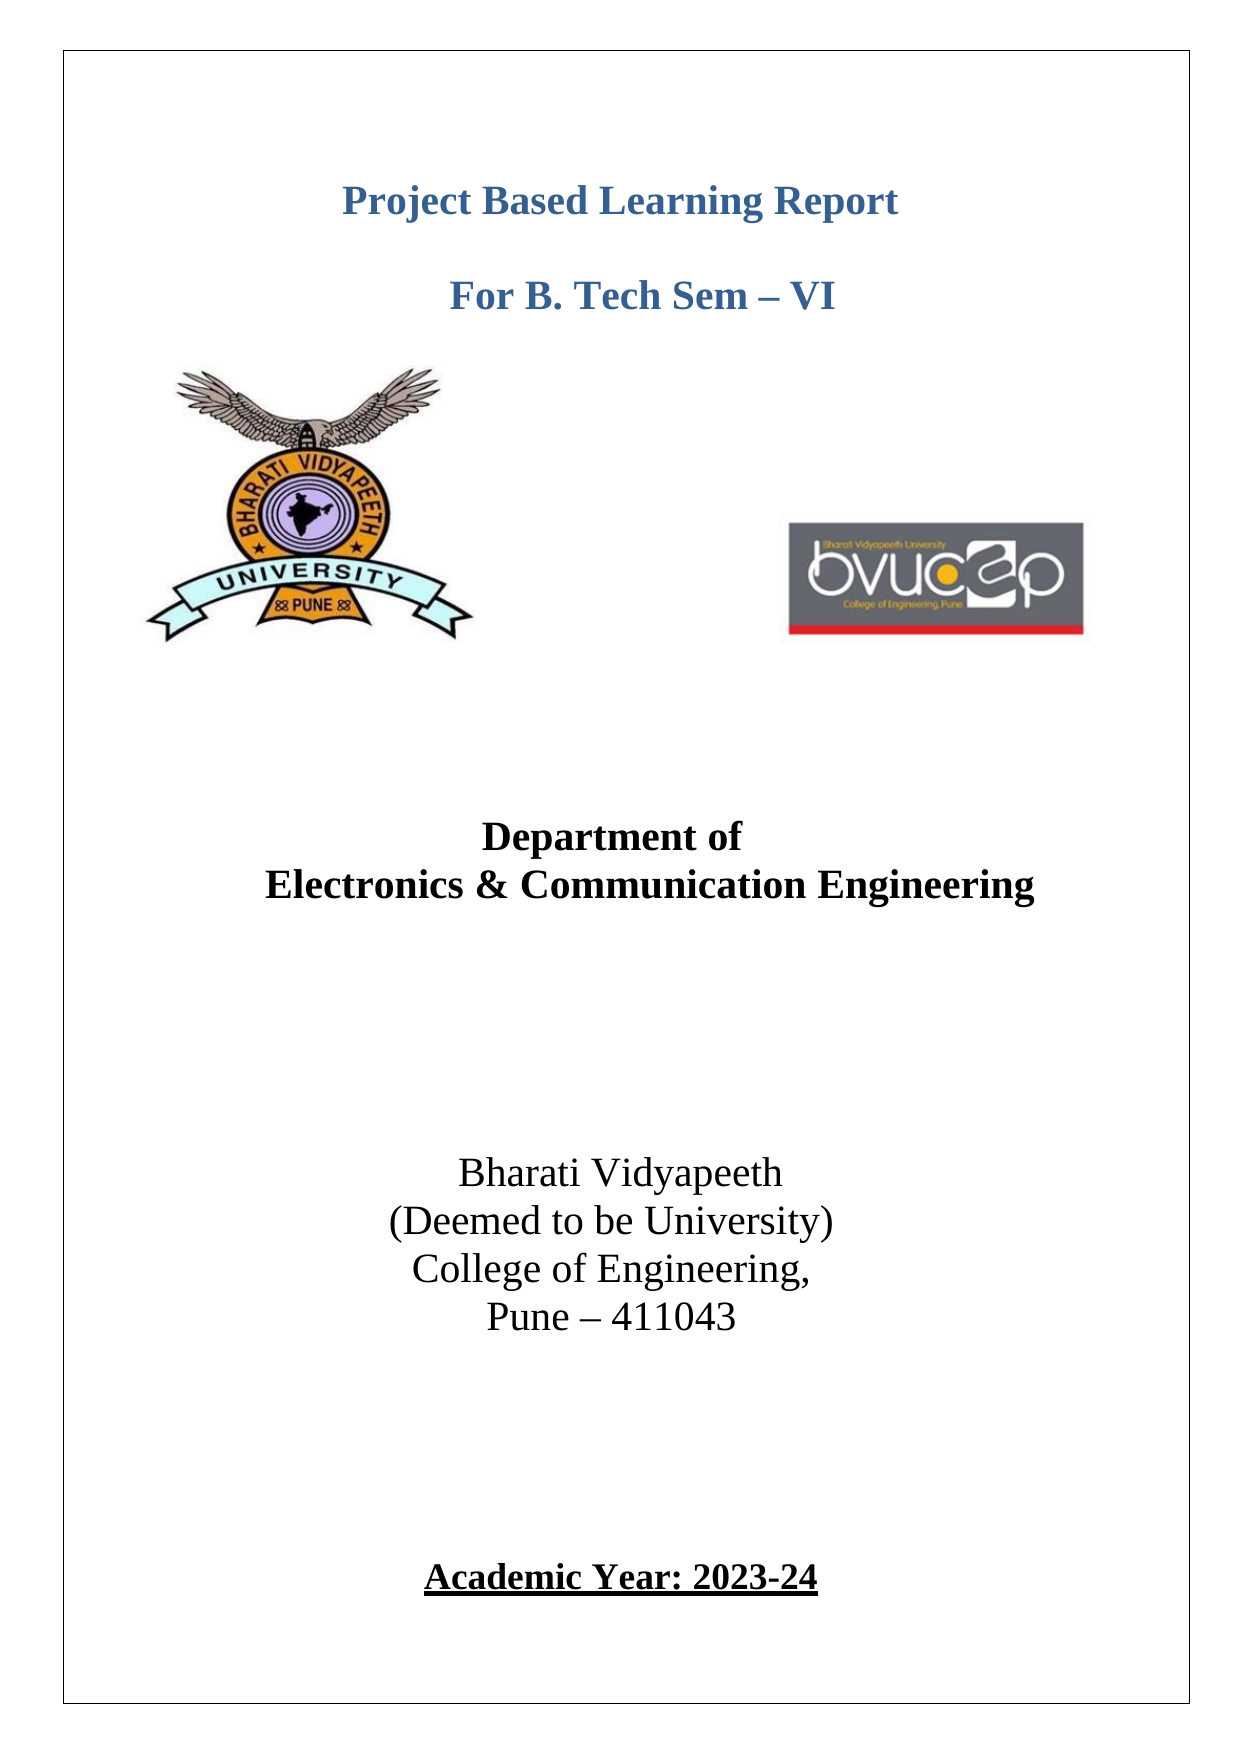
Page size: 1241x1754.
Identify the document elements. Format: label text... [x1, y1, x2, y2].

subtitle Project Based Learning Report For B. Tech Sem – VI [342, 176, 899, 318]
text Academic Year: 2023-24 [205, 1554, 1036, 1597]
picture [780, 515, 1092, 643]
picture [139, 365, 476, 643]
subtitle Electronics & Communication Engineering [263, 860, 1036, 908]
text Department of [187, 812, 1036, 860]
subtitle Bharati Vidyapeeth (Deemed to be University) College of Engineering, Pune – 411043 [388, 1147, 834, 1339]
